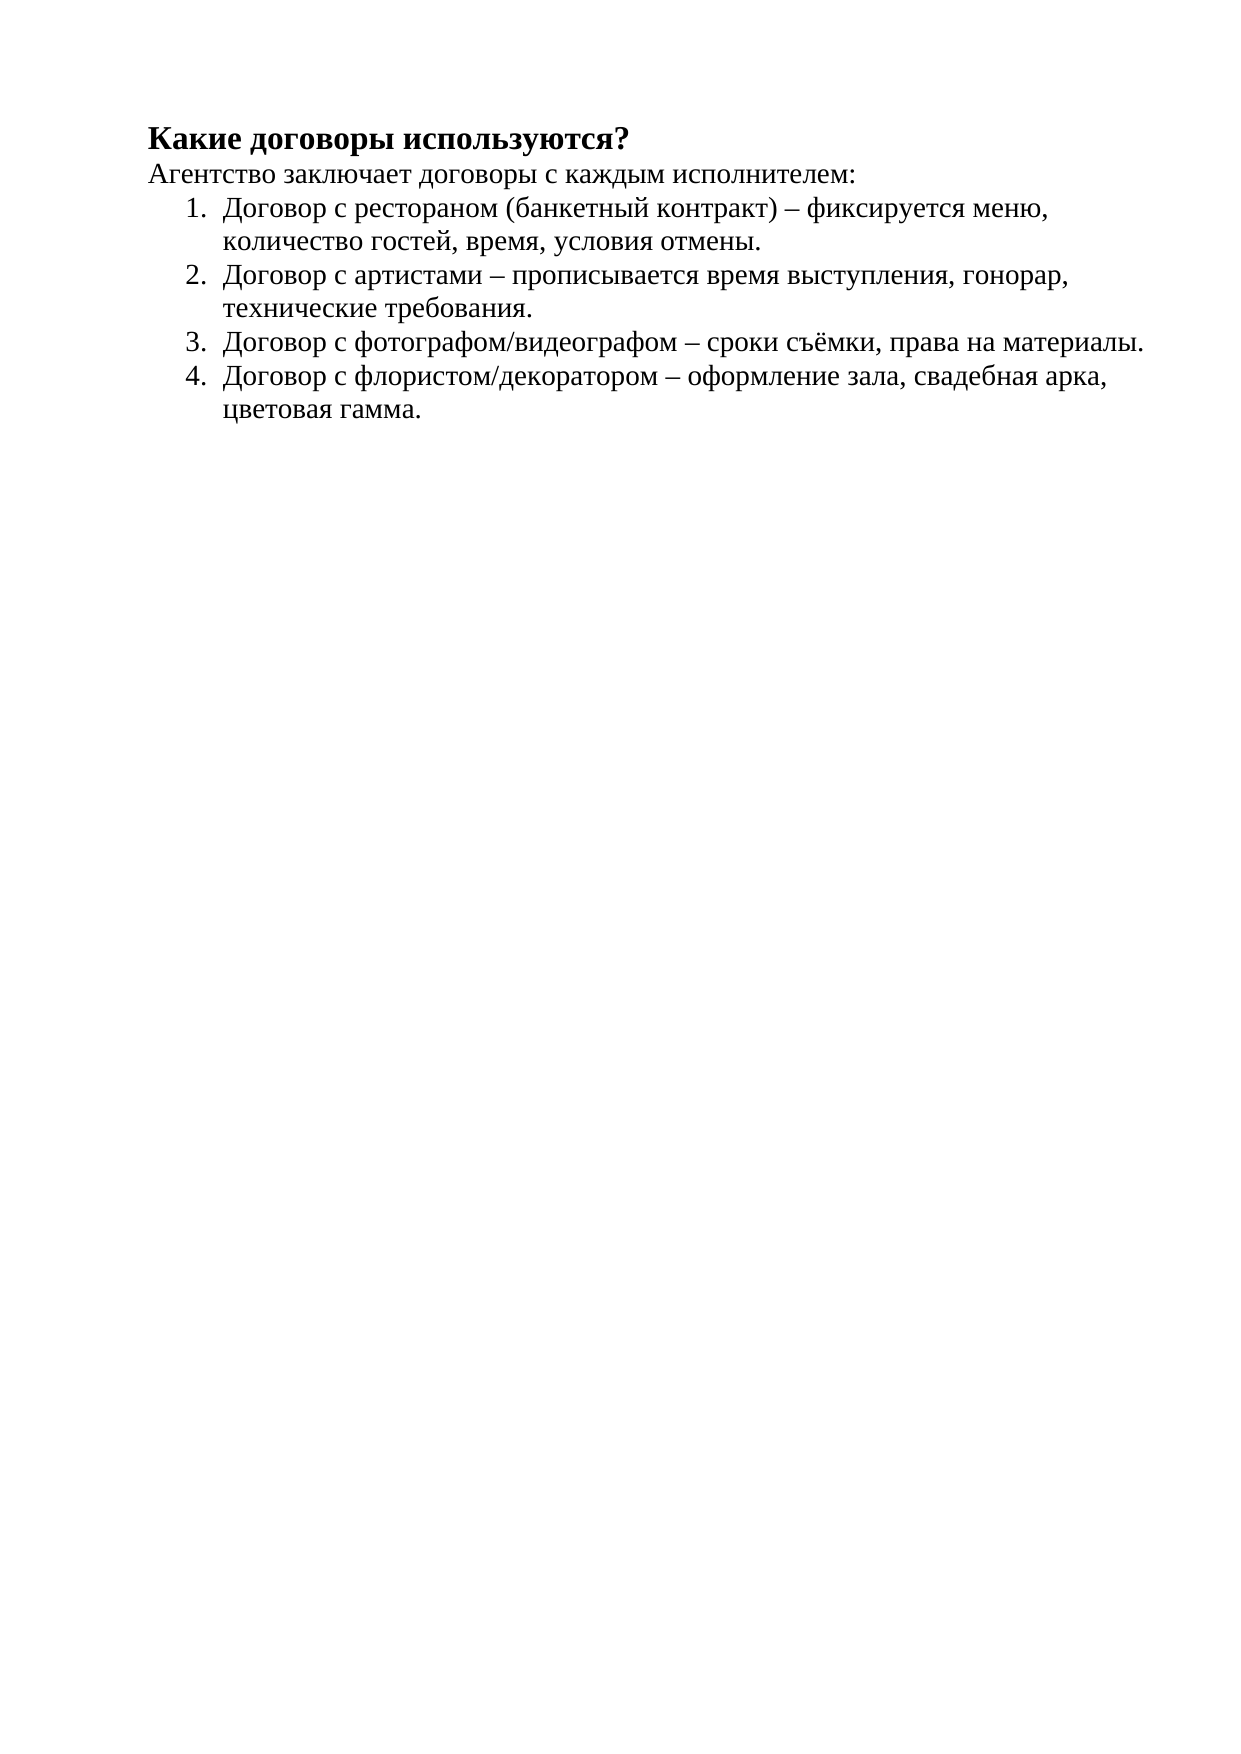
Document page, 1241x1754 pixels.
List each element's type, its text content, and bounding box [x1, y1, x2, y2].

list Договор с флористом/декоратором – оформление зала, свадебная арка, цветовая гамма. [185, 358, 1162, 425]
list Договор с рестораном (банкетный контракт) – фиксируется меню, количество гостей, время, условия отмены. [185, 190, 1162, 257]
list Договор с фотографом/видеографом – сроки съёмки, права на материалы. [185, 324, 1162, 358]
list Договор с артистами – прописывается время выступления, гонорар, технические требования. [185, 257, 1162, 324]
text Какие договоры используются? Агентство заключает договоры с каждым исполнителем: [148, 118, 1162, 190]
